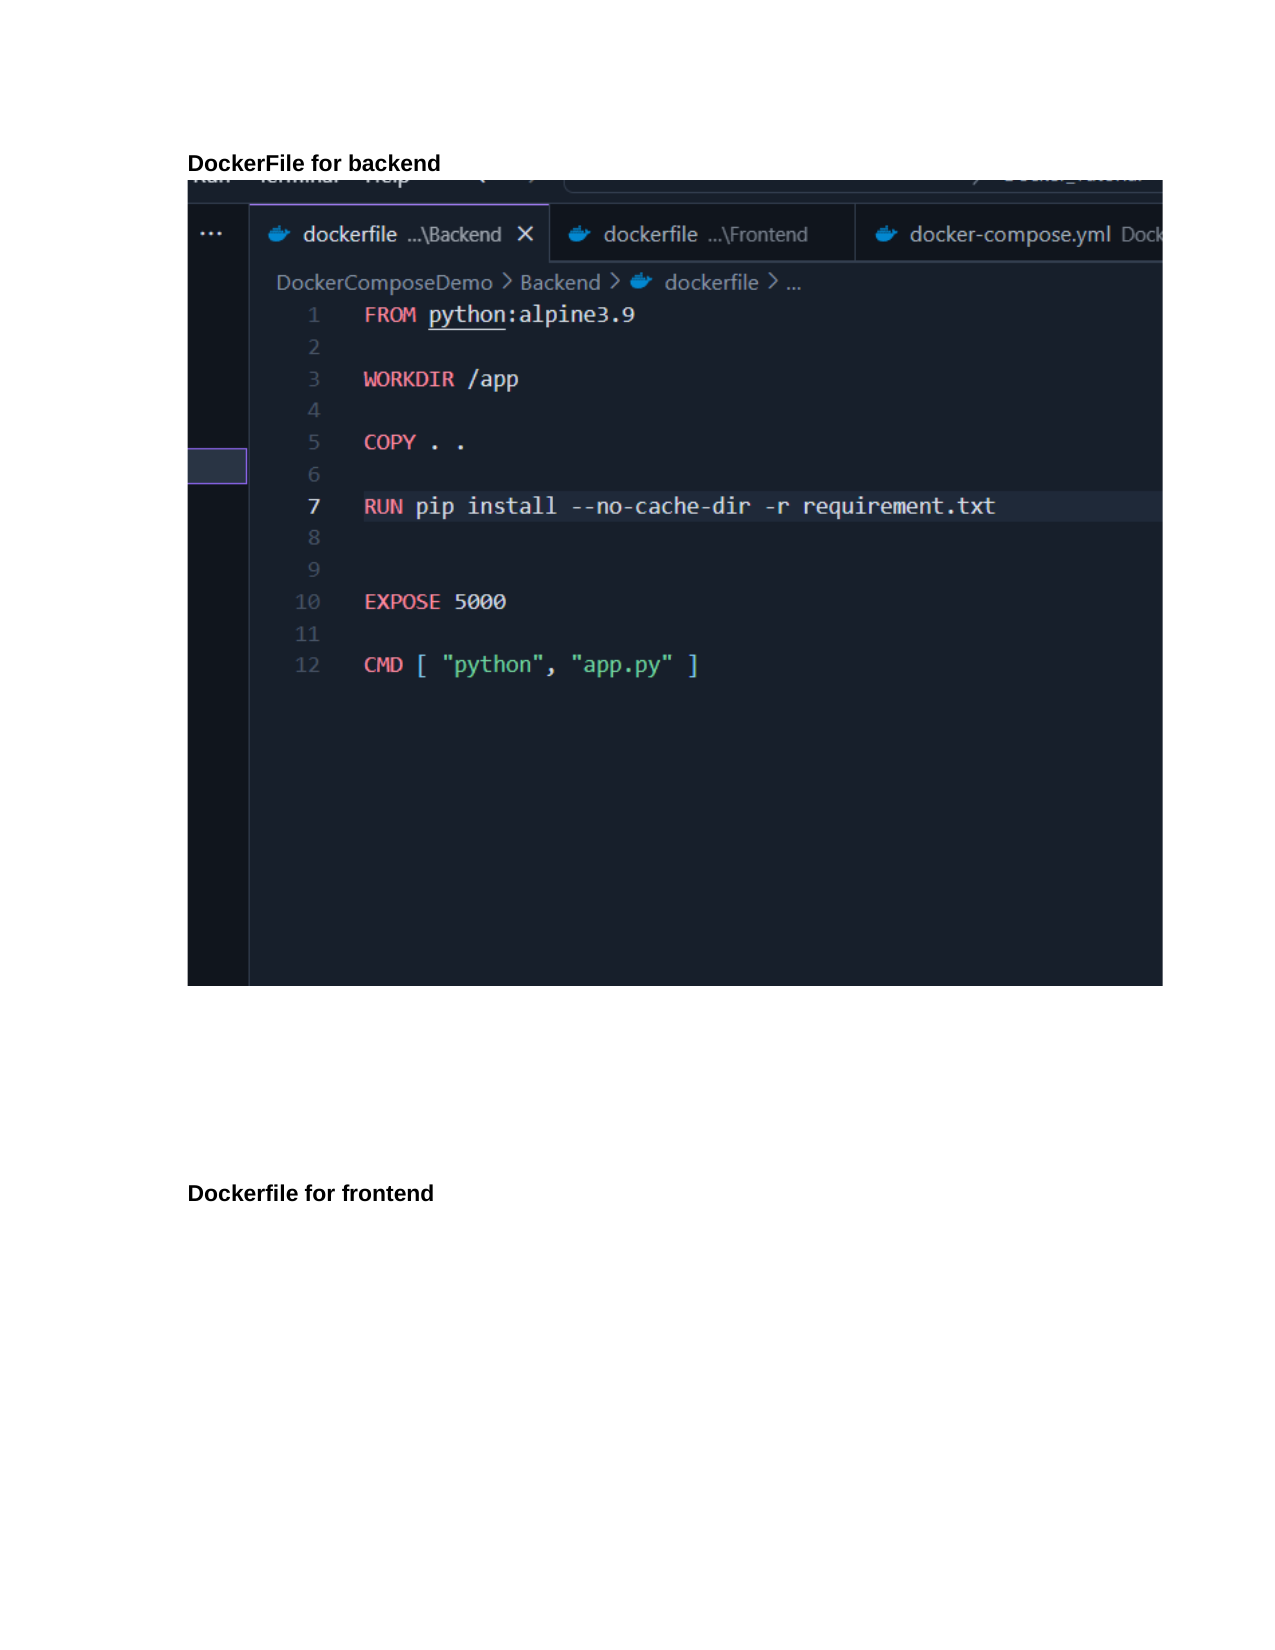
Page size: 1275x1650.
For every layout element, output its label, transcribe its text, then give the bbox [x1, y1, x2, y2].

picture [187, 180, 1163, 986]
text Dockerfile for frontend [187, 1179, 1125, 1206]
text DockerFile for backend [187, 150, 1125, 180]
